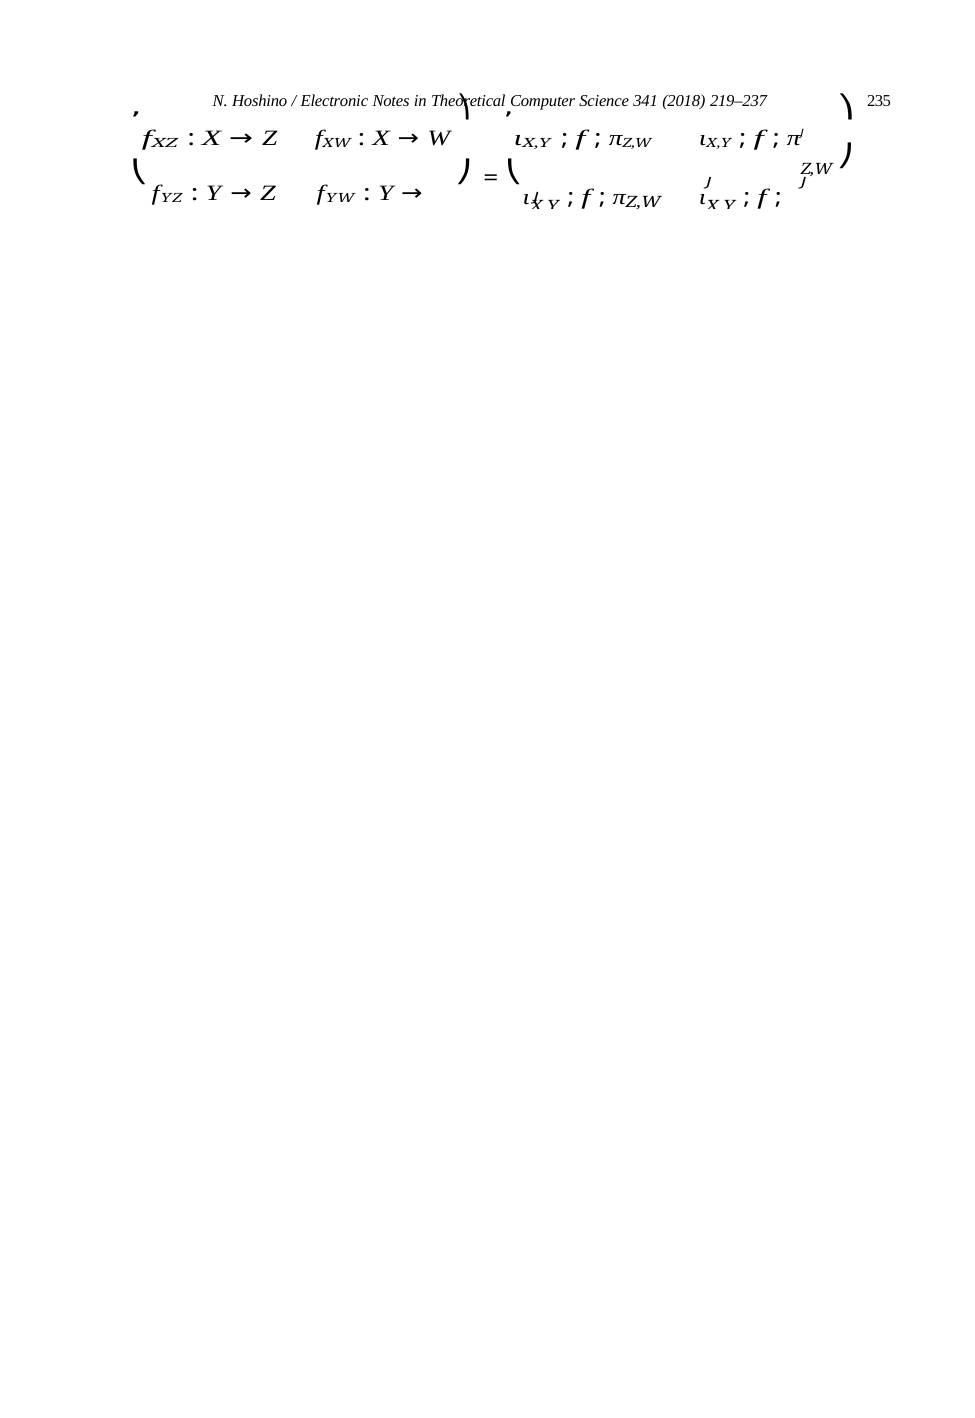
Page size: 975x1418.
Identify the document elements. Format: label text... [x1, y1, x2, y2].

text ,fXZ : X → Z fXW : X → W ⎞ ,ιX,Y ; f ; πZ,W ιX,Y ; f ; πj ⎞ [130, 110, 917, 153]
text ⎝ ⎠ = ⎝ j [130, 153, 539, 186]
text j j ⎠ [706, 153, 917, 194]
